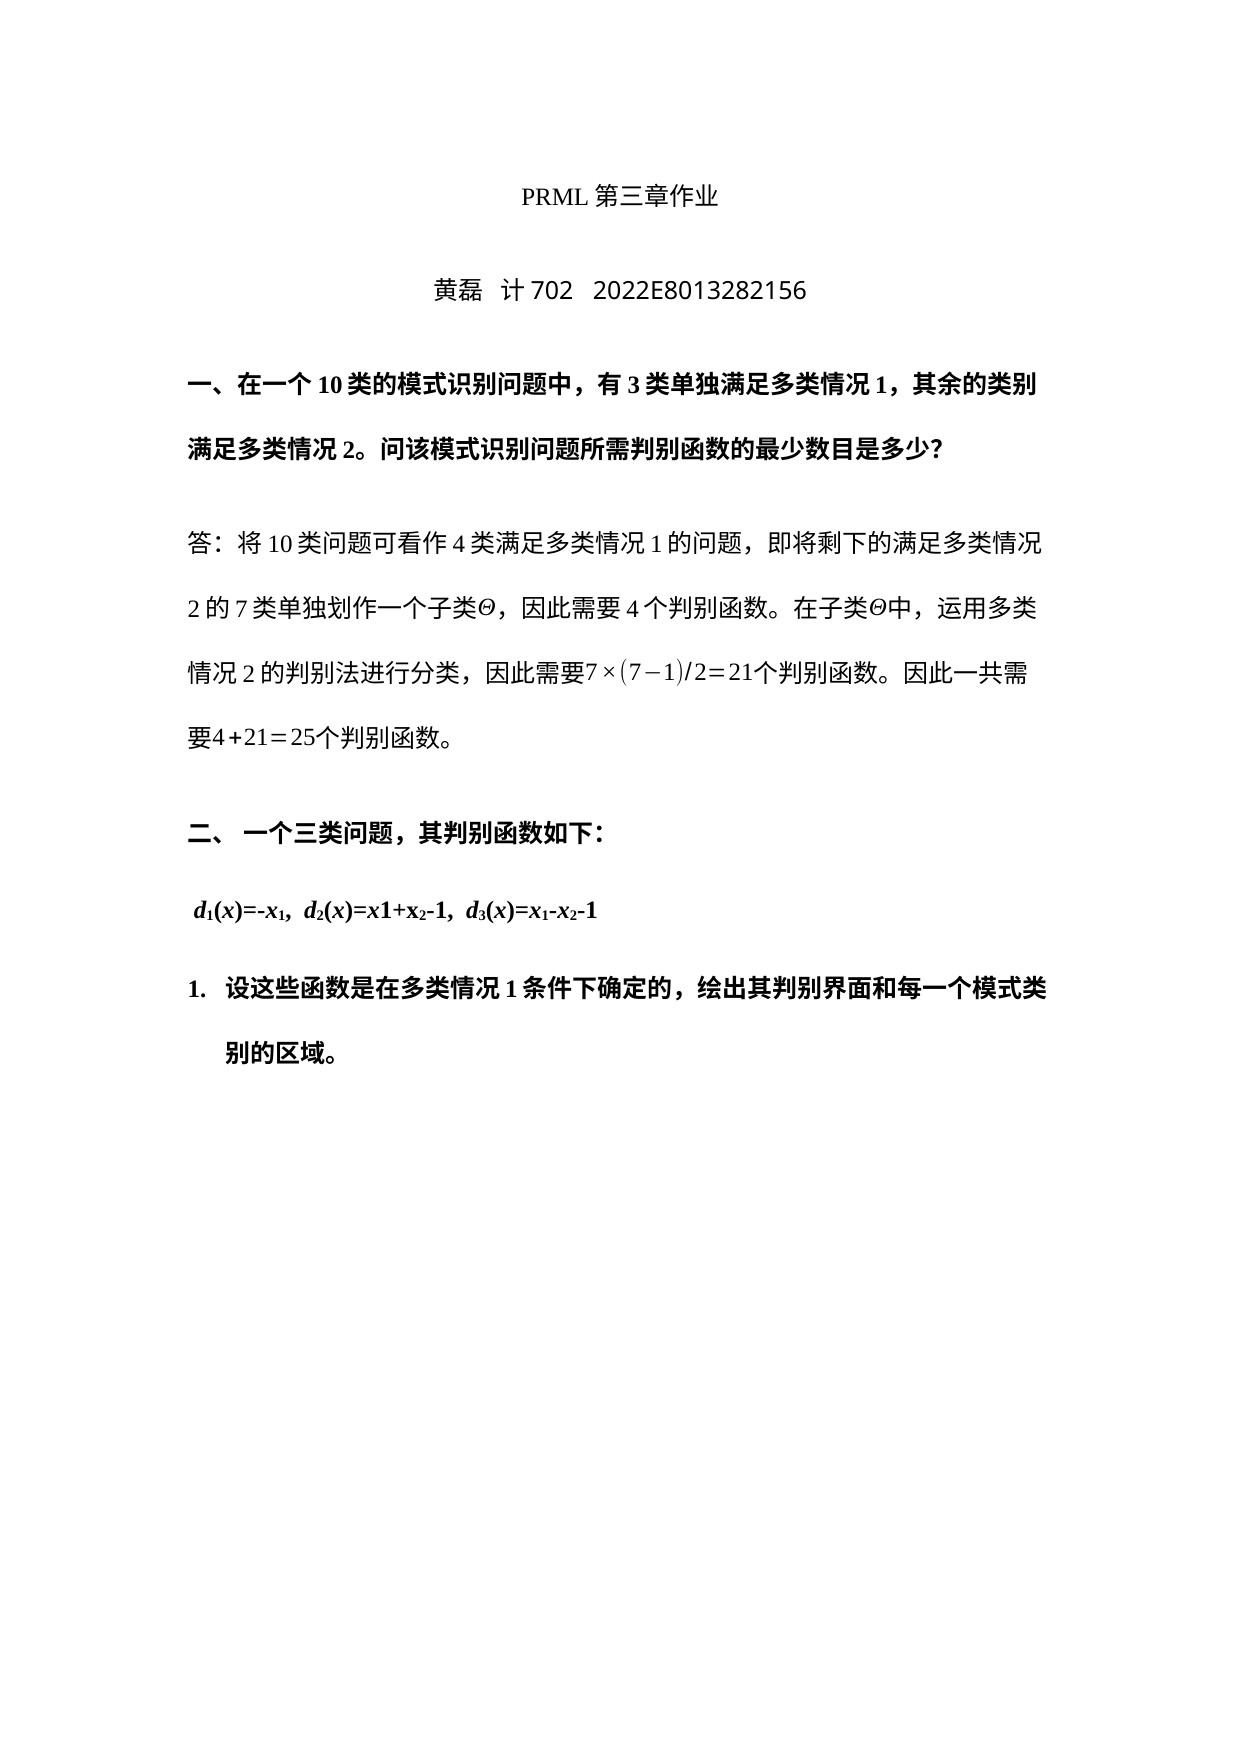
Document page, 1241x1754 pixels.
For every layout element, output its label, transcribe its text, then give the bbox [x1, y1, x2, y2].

list 设这些函数是在多类情况1条件下确定的，绘出其判别界面和每一个模式类别的区域。 [187, 954, 1053, 1084]
text 一、在一个10类的模式识别问题中，有3类单独满足多类情况1，其余的类别满足多类情况2。问该模式识别问题所需判别函数的最少数目是多少？ [187, 350, 1053, 480]
text ﻿答：将10类问题可看作4类满足多类情况1的问题，即将剩下的满足多类情况2的7类单独划作一个子类，因此需要4个判别函数。在子类中，运用多类情况2的判别法进行分类，因此需要个判别函数。因此一共需要个判别函数。 [187, 509, 1053, 769]
text PRML第三章作业 [187, 162, 1053, 227]
text 二、 一个三类问题，其判别函数如下： [187, 799, 1053, 864]
text 黄磊 计702 2022E8013282156 [187, 256, 1053, 321]
text d1(x)=-x1, d2(x)=x1+x2-1, d3(x)=x1-x2-1 [187, 893, 1053, 925]
